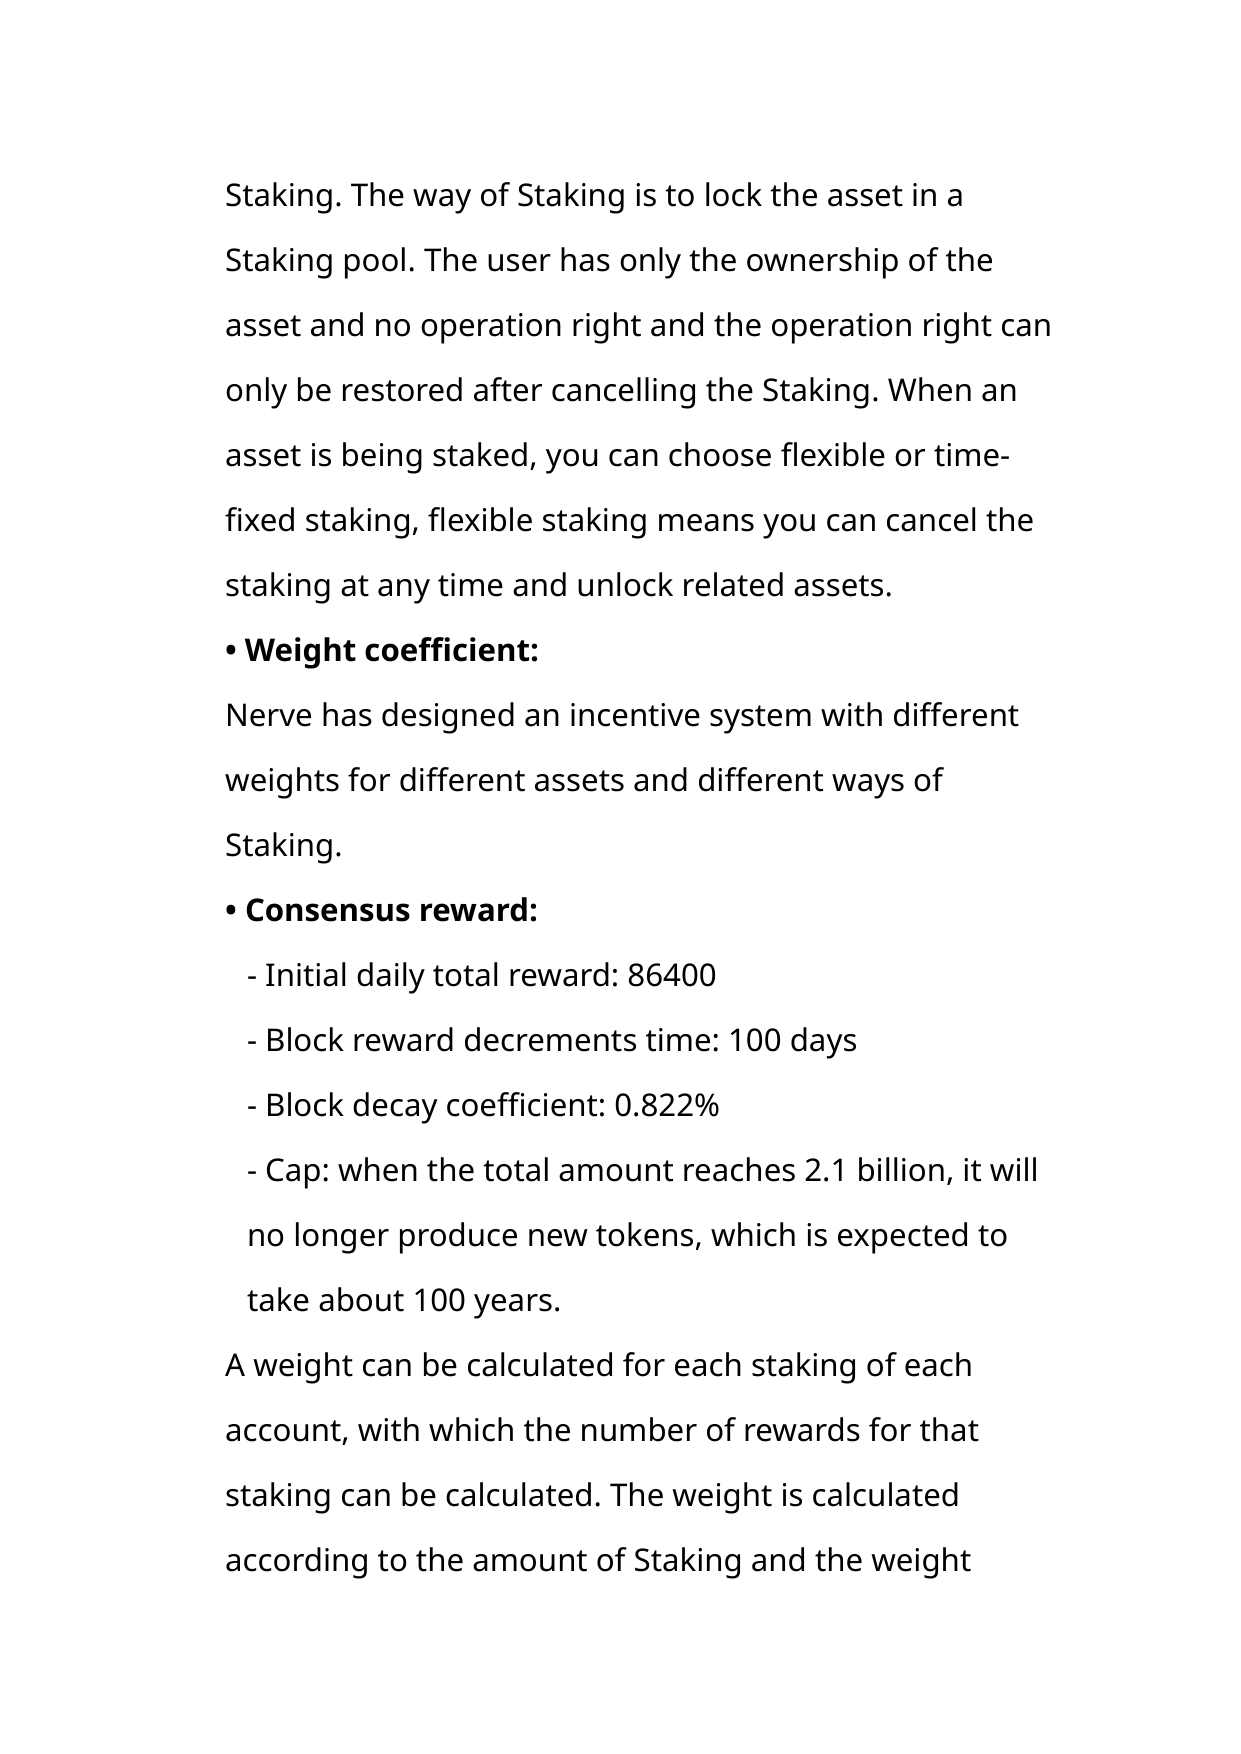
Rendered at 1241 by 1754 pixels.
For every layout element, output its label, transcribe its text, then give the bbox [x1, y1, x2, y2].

text - Block reward decrements time: 100 days [247, 1007, 1053, 1072]
text • Weight coefficient: [225, 617, 1053, 682]
text • Consensus reward: [225, 877, 1053, 942]
text Nerve has designed an incentive system with different weights for different assets and different ways of Staking. [225, 682, 1053, 877]
text - Block decay coefficient: 0.822% [247, 1072, 1053, 1137]
text - Initial daily total reward: 86400 [247, 942, 1053, 1007]
text - Cap: when the total amount reaches 2.1 billion, it will no longer produce new tokens, which is expected to take about 100 years. [247, 1137, 1053, 1332]
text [225, 162, 1053, 617]
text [225, 1332, 1053, 1592]
